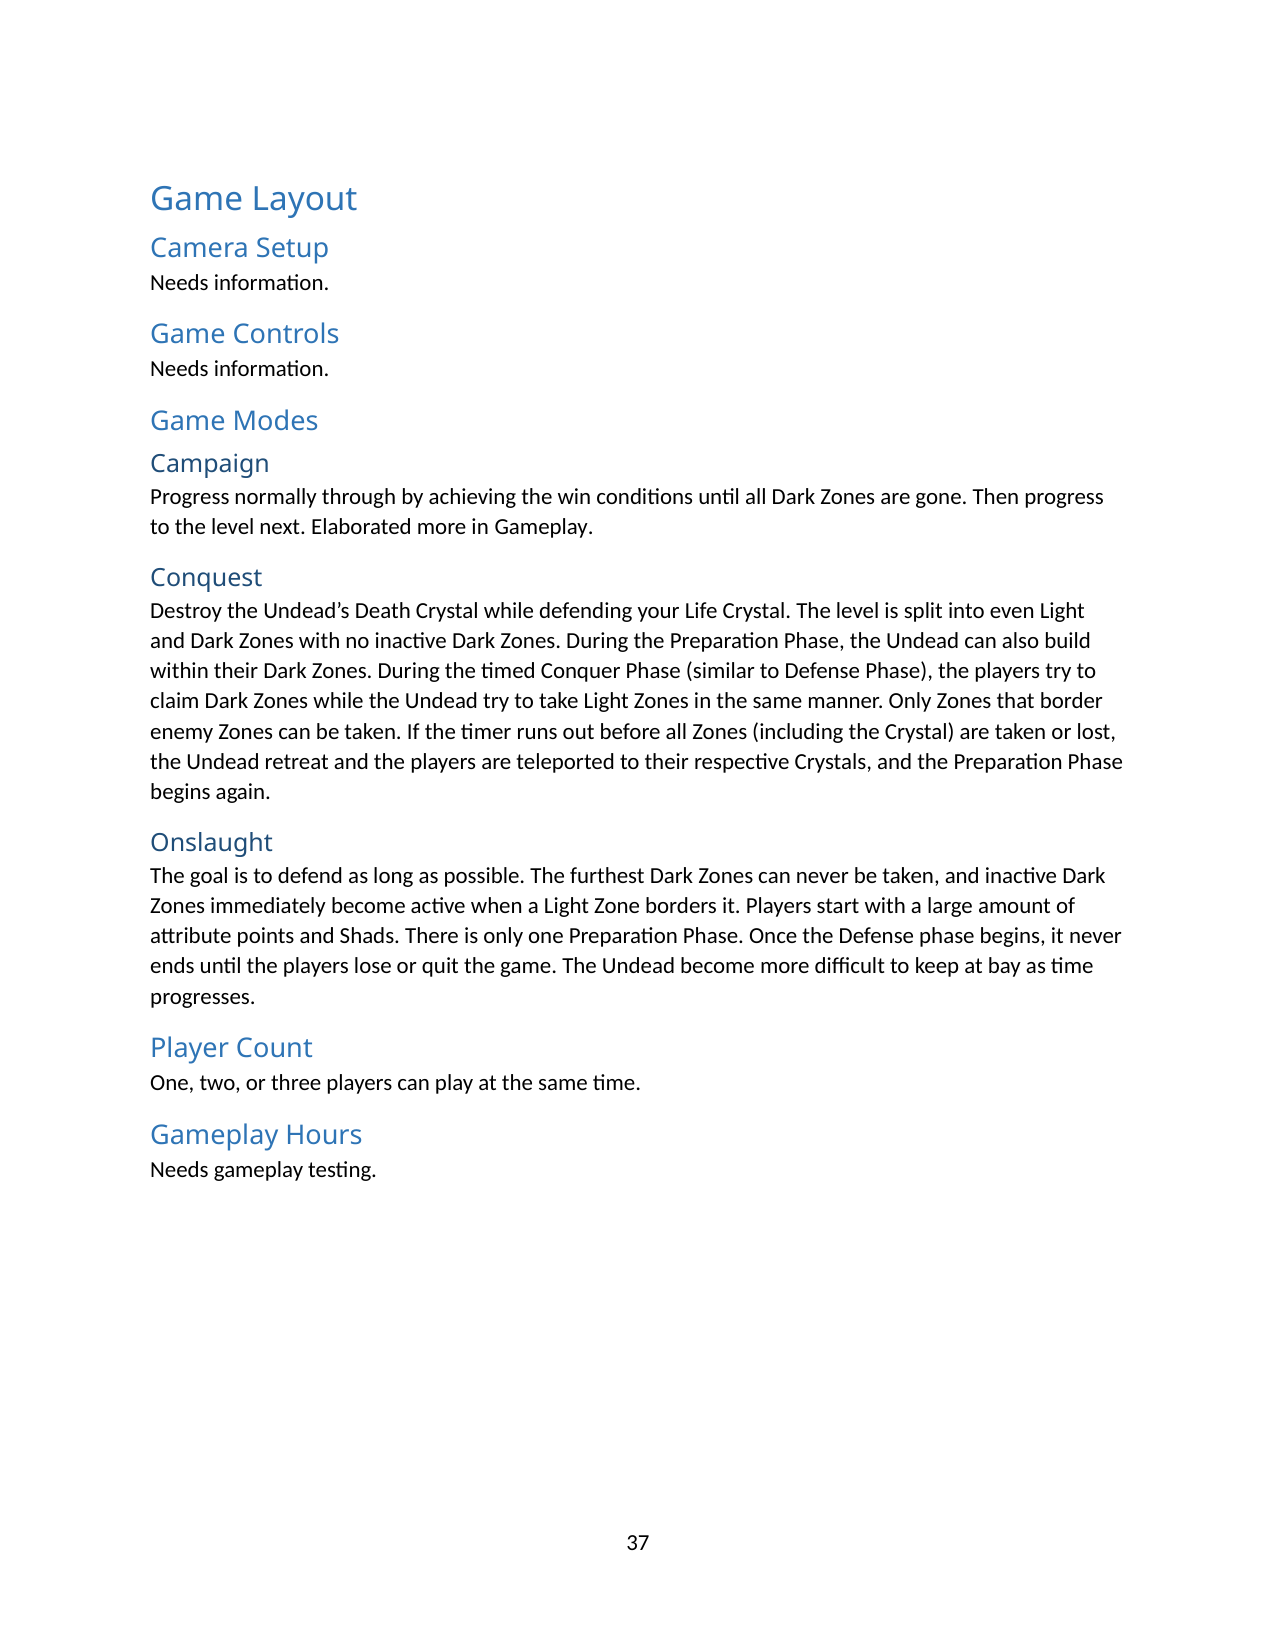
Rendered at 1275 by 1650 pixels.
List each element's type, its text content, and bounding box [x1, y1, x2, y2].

subtitle Onslaught [150, 824, 1125, 858]
text One, two, or three players can play at the same time. [150, 1068, 1125, 1096]
subtitle Campaign [150, 445, 1125, 479]
text Destroy the Undead’s Death Crystal while defending your Life Crystal. The level is split into even Light and Dark Zones with no inactive Dark Zones. During the Preparation Phase, the Undead can also build within their Dark Zones. During the timed Conquer Phase (similar to Defense Phase), the players try to claim Dark Zones while the Undead try to take Light Zones in the same manner. Only Zones that border enemy Zones can be taken. If the timer runs out before all Zones (including the Crystal) are taken or lost, the Undead retreat and the players are teleported to their respective Crystals, and the Preparation Phase begins again. [150, 596, 1125, 805]
text Needs information. [150, 268, 1125, 296]
text Progress normally through by achieving the win conditions until all Dark Zones are gone. Then progress to the level next. Elaborated more in Gameplay. [150, 482, 1125, 540]
text The goal is to defend as long as possible. The furthest Dark Zones can never be taken, and inactive Dark Zones immediately become active when a Light Zone borders it. Players start with a large amount of attribute points and Shads. There is only one Preparation Phase. Once the Defense phase begins, it never ends until the players lose or quit the game. The Undead become more difficult to keep at bay as time progresses. [150, 861, 1125, 1010]
text Needs gameplay testing. [150, 1155, 1125, 1183]
text Needs information. [150, 354, 1125, 383]
subtitle Game Modes [150, 401, 1125, 438]
subtitle Conquest [150, 559, 1125, 593]
subtitle Camera Setup [150, 228, 1125, 265]
subtitle Gameplay Hours [150, 1115, 1125, 1152]
subtitle Game Controls [150, 315, 1125, 352]
subtitle Player Count [150, 1029, 1125, 1066]
subtitle Game Layout [150, 175, 1125, 220]
